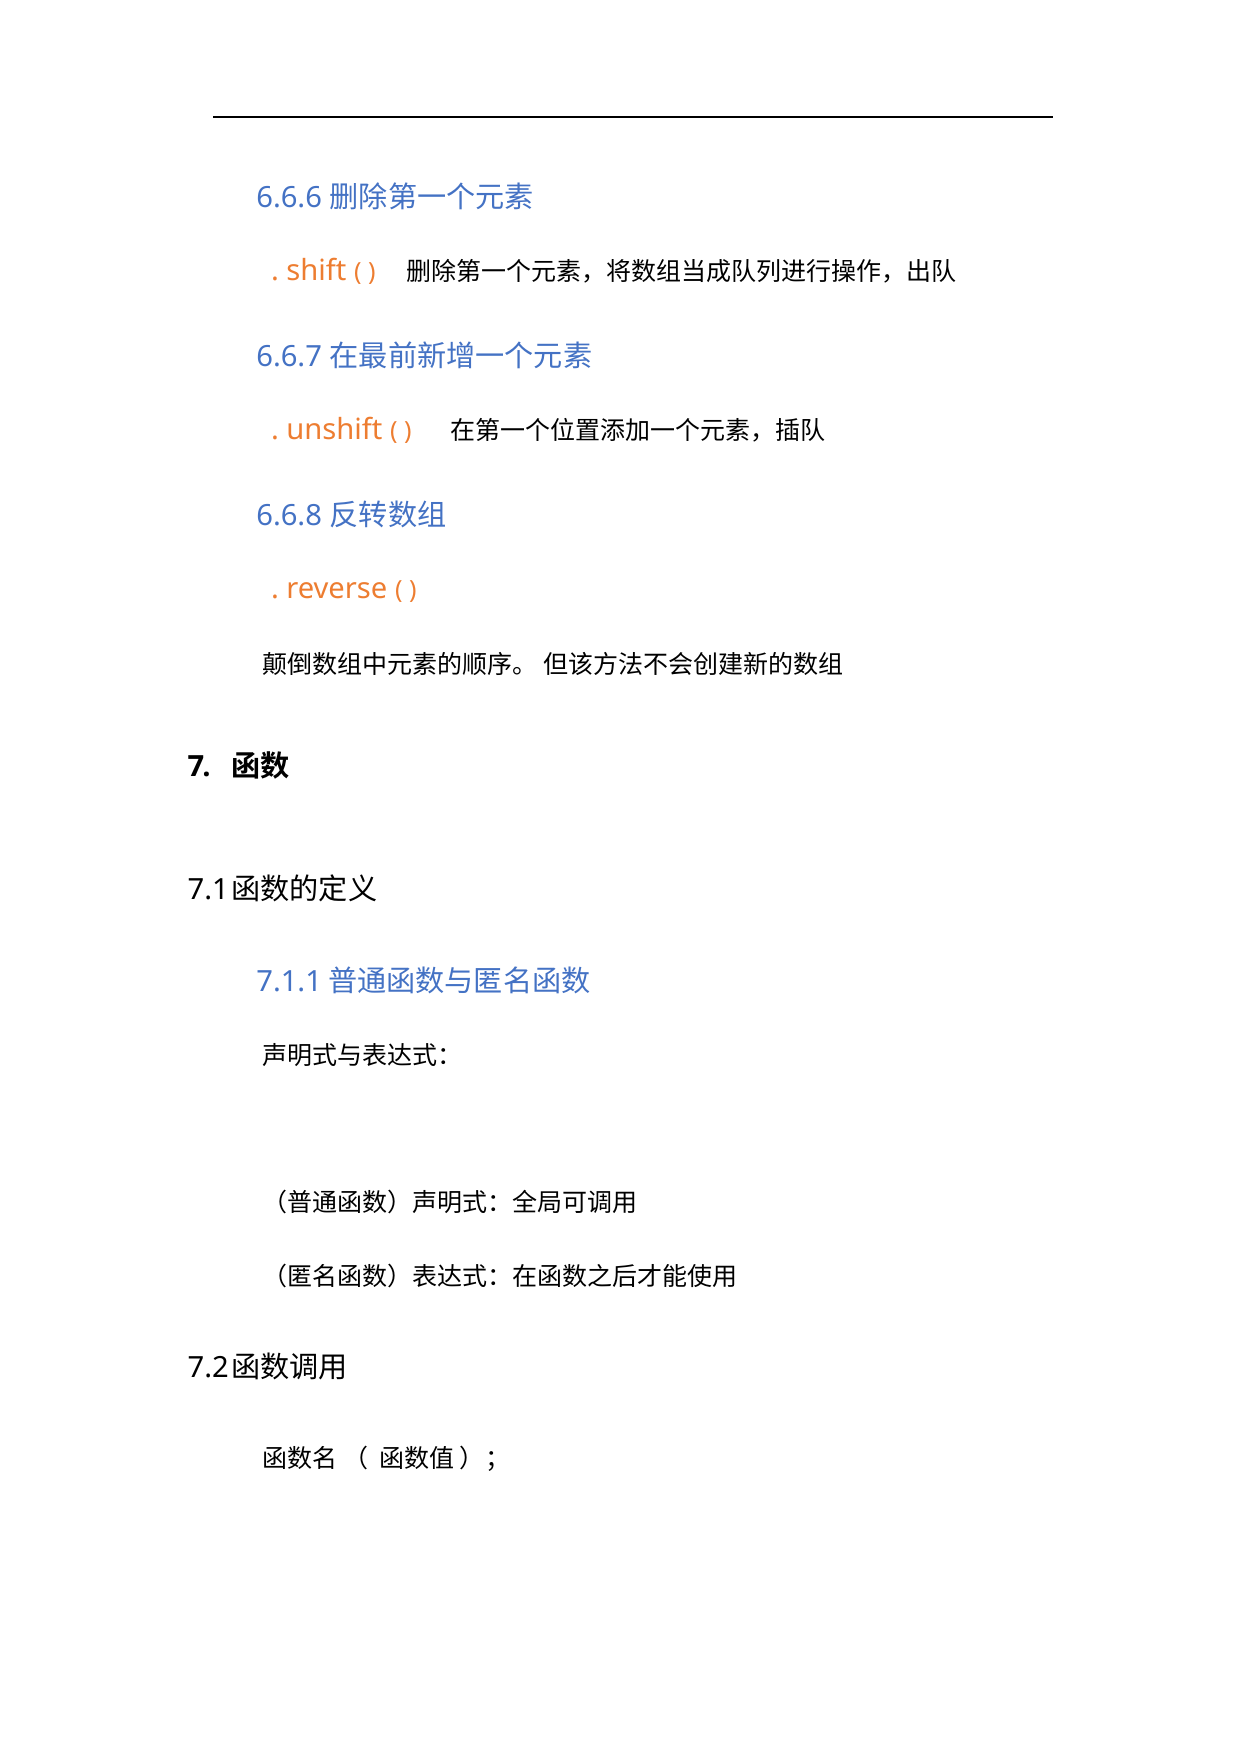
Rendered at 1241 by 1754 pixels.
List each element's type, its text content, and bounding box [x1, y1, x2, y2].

text . reverse ( ) [212, 555, 1053, 620]
subtitle 6.6.8 反转数组 [212, 481, 1053, 546]
subtitle 函数调用 [187, 1333, 1053, 1398]
text 函数名 （ 函数值 ）； [212, 1424, 1053, 1489]
subtitle 7.1.1普通函数与匿名函数 [212, 946, 1053, 1011]
subtitle 函数的定义 [187, 854, 1053, 919]
subtitle 6.6.6 删除第一个元素 [212, 162, 1053, 227]
text 颠倒数组中元素的顺序。 但该方法不会创建新的数组 [212, 630, 1053, 695]
subtitle 函数 [187, 731, 1053, 796]
text . shift ( ) 删除第一个元素，将数组当成队列进行操作，出队 [212, 237, 1053, 302]
text 声明式与表达式： [212, 1021, 1053, 1086]
text . unshift ( ) 在第一个位置添加一个元素，插队 [212, 396, 1053, 461]
text （普通函数）声明式：全局可调用 [212, 1168, 1053, 1233]
subtitle 6.6.7 在最前新增一个元素 [212, 321, 1053, 386]
text （匿名函数）表达式：在函数之后才能使用 [212, 1242, 1053, 1307]
